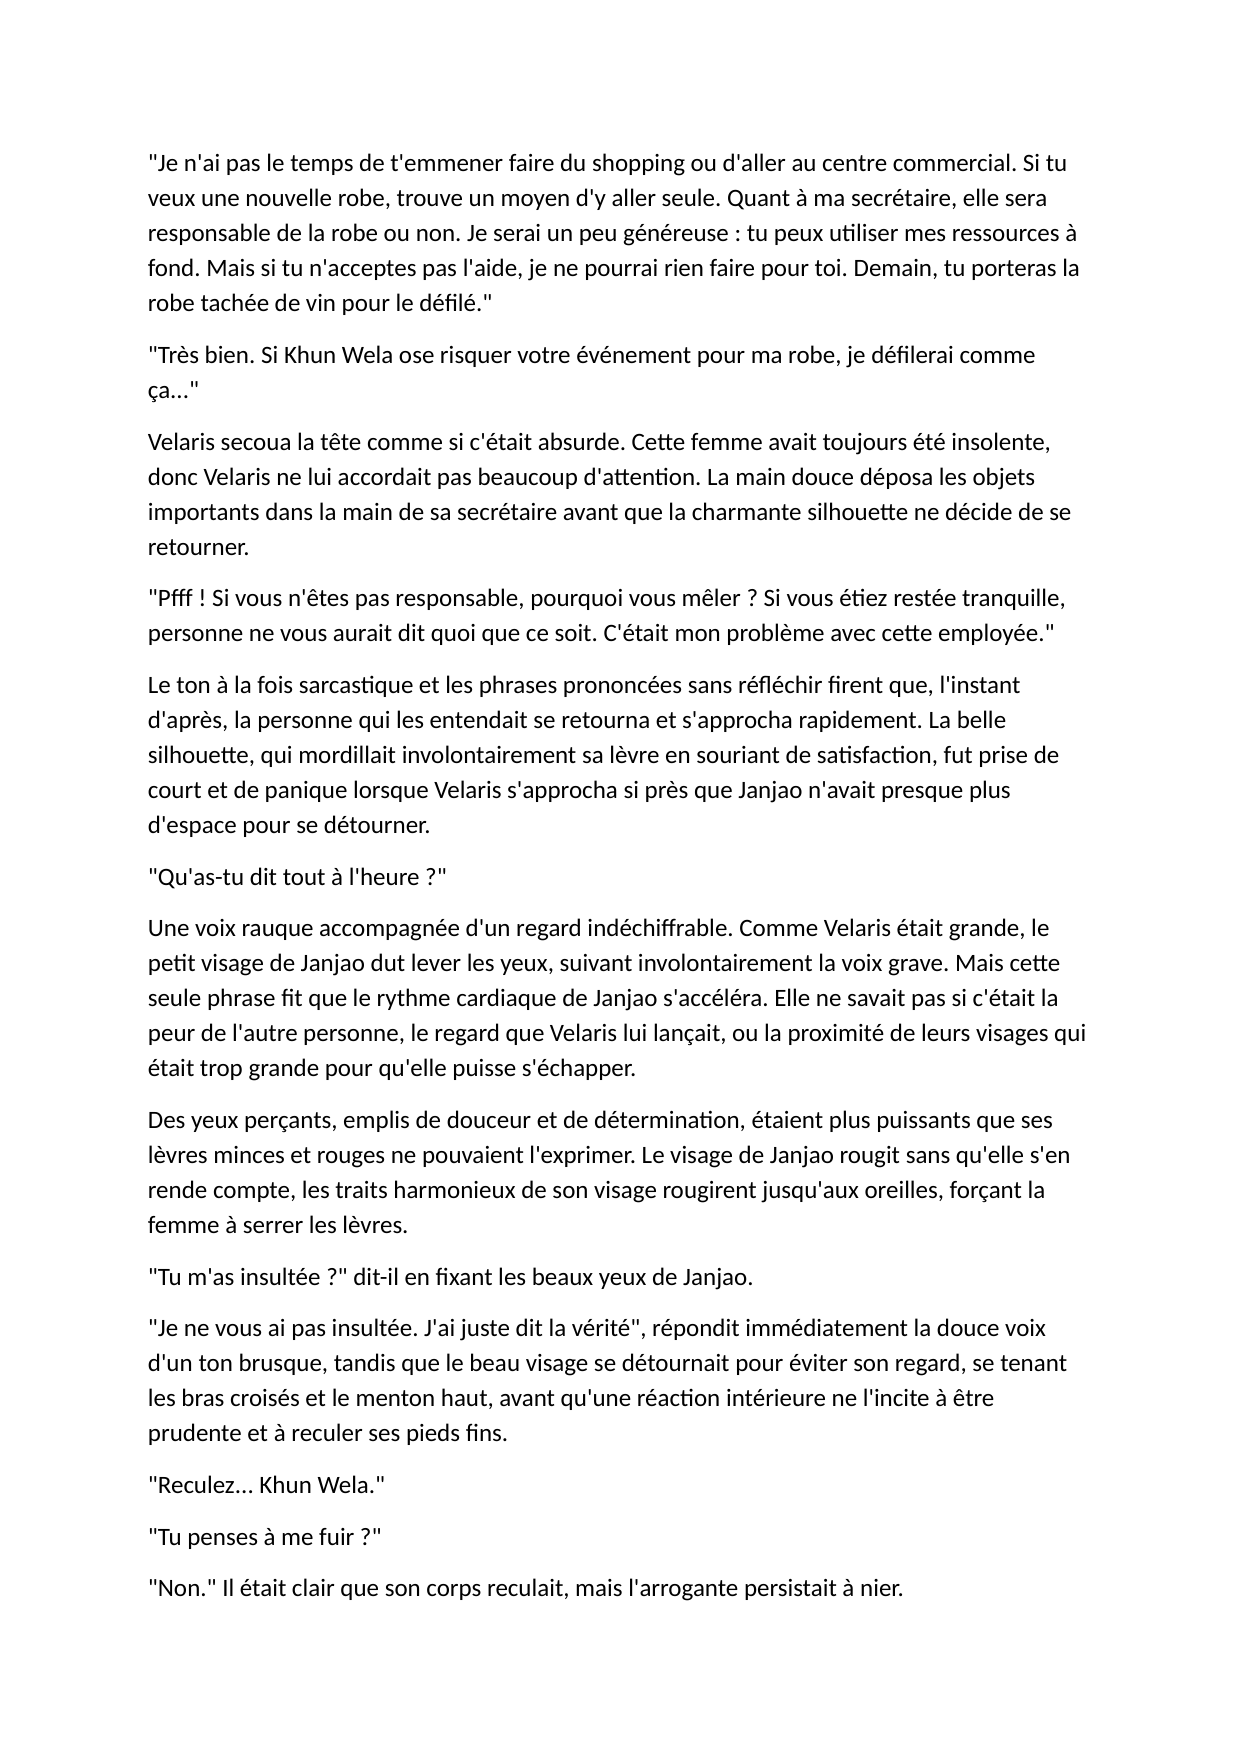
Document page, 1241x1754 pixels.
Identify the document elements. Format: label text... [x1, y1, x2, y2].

text Velaris secoua la tête comme si c'était absurde. Cette femme avait toujours été insolente, donc Velaris ne lui accordait pas beaucoup d'attention. La main douce déposa les objets importants dans la main de sa secrétaire avant que la charmante silhouette ne décide de se retourner. [148, 426, 1093, 561]
text "Très bien. Si Khun Wela ose risquer votre événement pour ma robe, je défilerai comme ça..." [148, 339, 1093, 405]
text Le ton à la fois sarcastique et les phrases prononcées sans réfléchir firent que, l'instant d'après, la personne qui les entendait se retourna et s'approcha rapidement. La belle silhouette, qui mordillait involontairement sa lèvre en souriant de satisfaction, fut prise de court et de panique lorsque Velaris s'approcha si près que Janjao n'avait presque plus d'espace pour se détourner. [148, 669, 1093, 840]
text "Tu m'as insultée ?" dit-il en fixant les beaux yeux de Janjao. [148, 1261, 1093, 1291]
text "Pfff ! Si vous n'êtes pas responsable, pourquoi vous mêler ? Si vous étiez restée tranquille, personne ne vous aurait dit quoi que ce soit. C'était mon problème avec cette employée." [148, 583, 1093, 648]
text Des yeux perçants, emplis de douceur et de détermination, étaient plus puissants que ses lèvres minces et rouges ne pouvaient l'exprimer. Le visage de Janjao rougit sans qu'elle s'en rende compte, les traits harmonieux de son visage rougirent jusqu'aux oreilles, forçant la femme à serrer les lèvres. [148, 1104, 1093, 1240]
text "Reculez... Khun Wela." [148, 1469, 1093, 1500]
text "Qu'as-tu dit tout à l'heure ?" [148, 861, 1093, 891]
text "Non." Il était clair que son corps reculait, mais l'arrogante persistait à nier. [148, 1573, 1093, 1603]
text "Je n'ai pas le temps de t'emmener faire du shopping ou d'aller au centre commercial. Si tu veux une nouvelle robe, trouve un moyen d'y aller seule. Quant à ma secrétaire, elle sera responsable de la robe ou non. Je serai un peu généreuse : tu peux utiliser mes ressources à fond. Mais si tu n'acceptes pas l'aide, je ne pourrai rien faire pour toi. Demain, tu porteras la robe tachée de vin pour le défilé." [148, 148, 1093, 318]
text "Je ne vous ai pas insultée. J'ai juste dit la vérité", répondit immédiatement la douce voix d'un ton brusque, tandis que le beau visage se détournait pour éviter son regard, se tenant les bras croisés et le menton haut, avant qu'une réaction intérieure ne l'incite à être prudente et à reculer ses pieds fins. [148, 1313, 1093, 1448]
text "Tu penses à me fuir ?" [148, 1521, 1093, 1551]
text Une voix rauque accompagnée d'un regard indéchiffrable. Comme Velaris était grande, le petit visage de Janjao dut lever les yeux, suivant involontairement la voix grave. Mais cette seule phrase fit que le rythme cardiaque de Janjao s'accéléra. Elle ne savait pas si c'était la peur de l'autre personne, le regard que Velaris lui lançait, ou la proximité de leurs visages qui était trop grande pour qu'elle puisse s'échapper. [148, 913, 1093, 1083]
